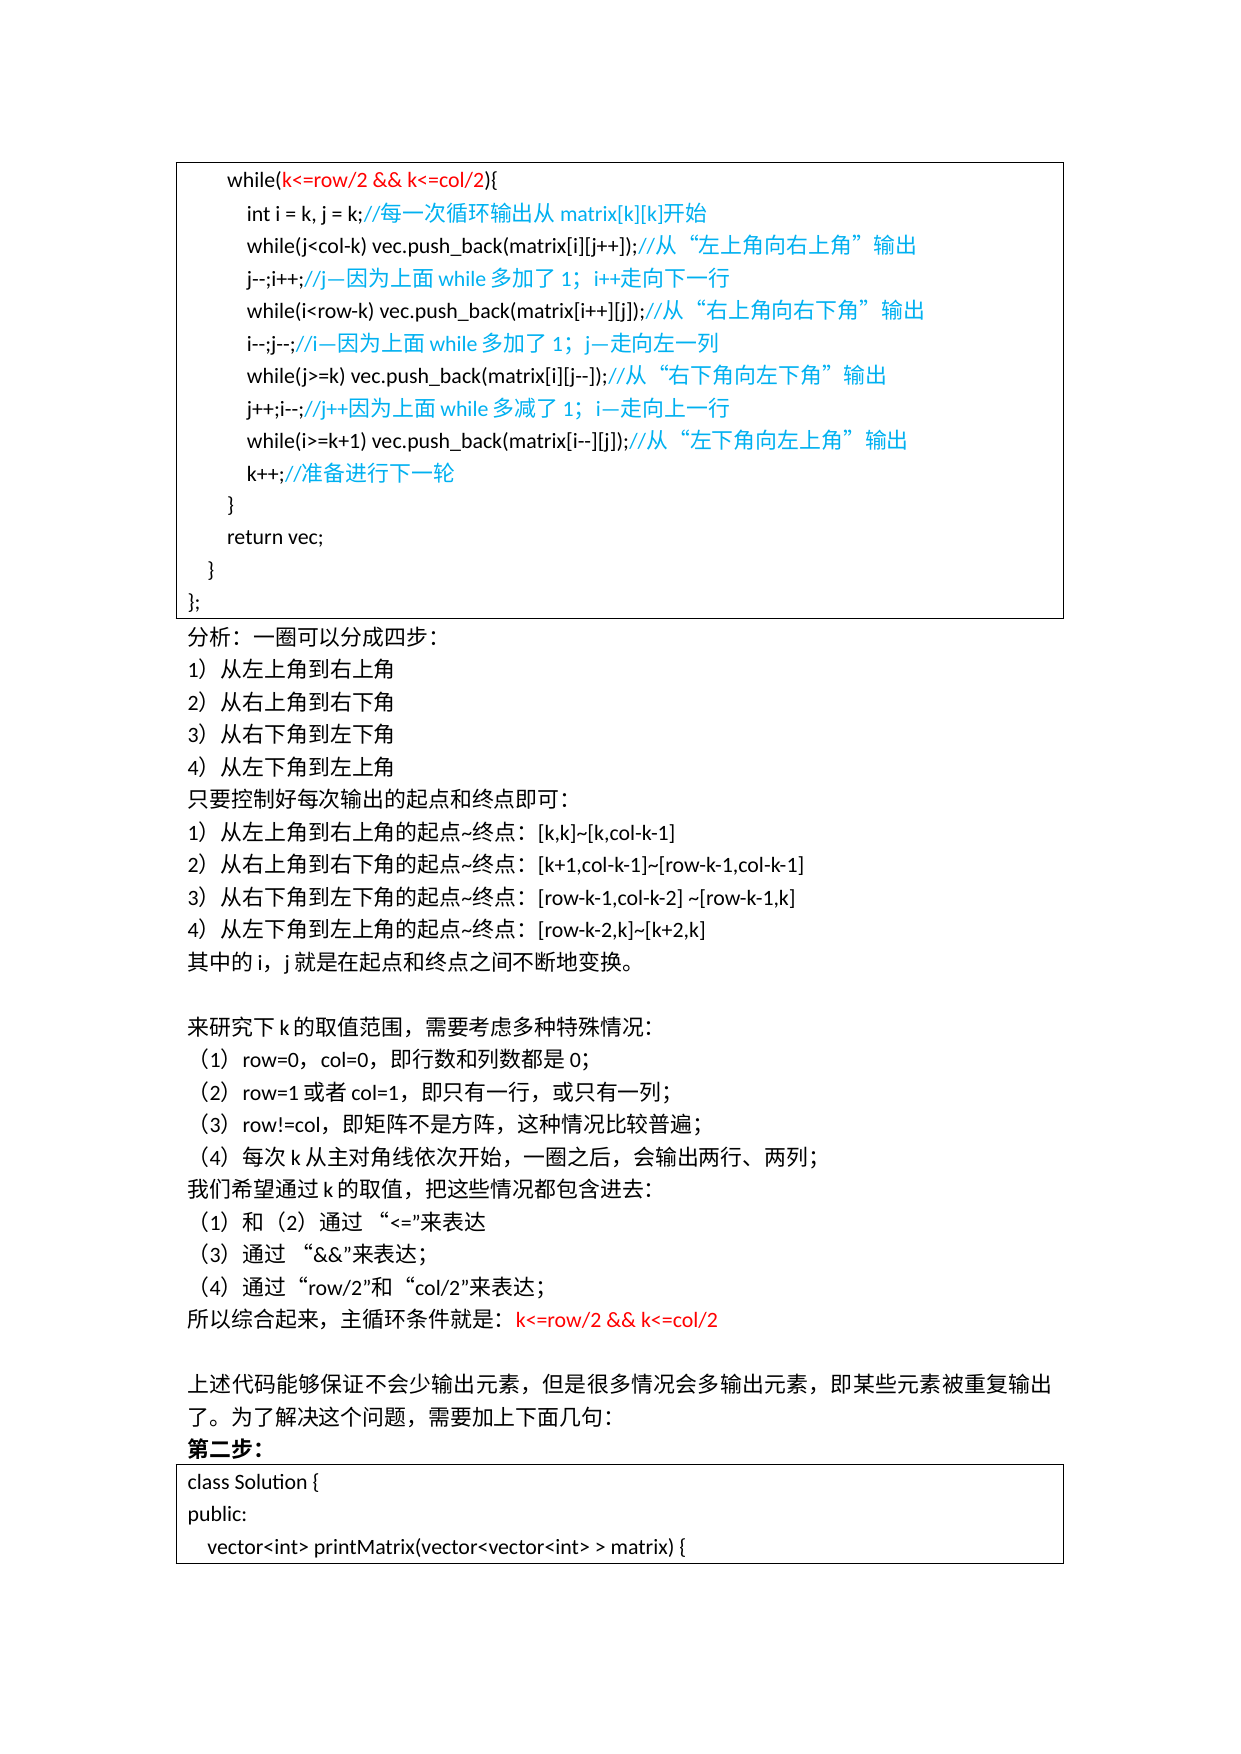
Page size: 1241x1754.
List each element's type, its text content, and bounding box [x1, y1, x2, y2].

text 3）从右下角到左下角的起点~终点：[row-k-1,col-k-2] ~[row-k-1,k] [187, 879, 1053, 912]
text 3）从右下角到左下角 [187, 717, 1053, 749]
text 1）从左上角到右上角的起点~终点：[k,k]~[k,col-k-1] [187, 814, 1053, 847]
text 来研究下k的取值范围，需要考虑多种特殊情况： [187, 1009, 1053, 1042]
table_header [177, 1465, 1063, 1563]
text 2）从右上角到右下角的起点~终点：[k+1,col-k-1]~[row-k-1,col-k-1] [187, 847, 1053, 879]
text 2）从右上角到右下角 [187, 684, 1053, 717]
text 只要控制好每次输出的起点和终点即可： [187, 782, 1053, 814]
text 我们希望通过k的取值，把这些情况都包含进去： [187, 1172, 1053, 1204]
text 4）从左下角到左上角 [187, 749, 1053, 782]
text 1）从左上角到右上角 [187, 652, 1053, 684]
text 第二步： [187, 1432, 1053, 1464]
text （1）row=0，col=0，即行数和列数都是0； [187, 1042, 1053, 1074]
text 所以综合起来，主循环条件就是：k<=row/2 && k<=col/2 [187, 1302, 1053, 1334]
text （3）row!=col，即矩阵不是方阵，这种情况比较普遍； [187, 1107, 1053, 1139]
text 上述代码能够保证不会少输出元素，但是很多情况会多输出元素，即某些元素被重复输出了。为了解决这个问题，需要加上下面几句： [187, 1367, 1053, 1432]
text （2）row=1或者col=1，即只有一行，或只有一列； [187, 1074, 1053, 1107]
text 分析：一圈可以分成四步： [187, 619, 1053, 652]
text （4）每次k从主对角线依次开始，一圈之后，会输出两行、两列； [187, 1139, 1053, 1172]
text 4）从左下角到左上角的起点~终点：[row-k-2,k]~[k+2,k] [187, 912, 1053, 944]
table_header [177, 163, 1063, 618]
text （3）通过 “&&”来表达； [187, 1237, 1053, 1269]
text （1）和（2）通过 “<=”来表达 [187, 1204, 1053, 1237]
text 其中的i，j就是在起点和终点之间不断地变换。 [187, 944, 1053, 977]
text （4）通过“row/2”和“col/2”来表达； [187, 1269, 1053, 1302]
